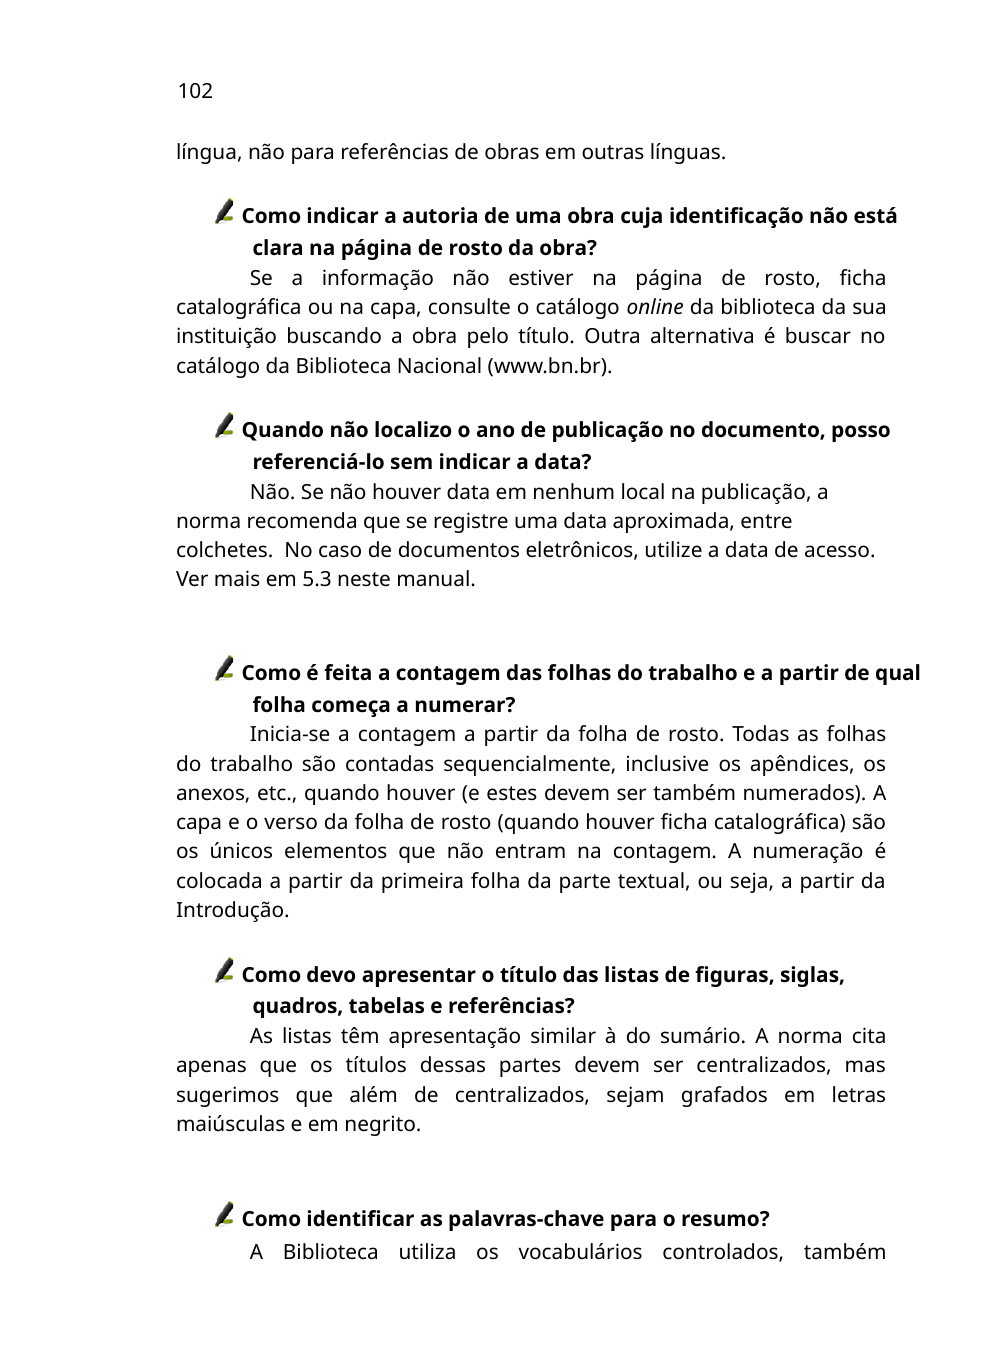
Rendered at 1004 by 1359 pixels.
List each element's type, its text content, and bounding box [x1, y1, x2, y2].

text Não. Se não houver data em nenhum local na publicação, a norma recomenda que se registre uma data aproximada, entre colchetes. No caso de documentos eletrônicos, utilize a data de acesso. Ver mais em 5.3 neste manual. [176, 477, 887, 593]
picture [214, 655, 234, 681]
text As listas têm apresentação similar à do sumário. A norma cita apenas que os títulos dessas partes devem ser centralizados, mas sugerimos que além de centralizados, sejam grafados em letras maiúsculas e em negrito. [176, 1021, 887, 1138]
text Inicia-se a contagem a partir da folha de rosto. Todas as folhas do trabalho são contadas sequencialmente, inclusive os apêndices, os anexos, etc., quando houver (e estes devem ser também numerados). A capa e o verso da folha de rosto (quando houver ficha catalográfica) são os únicos elementos que não entram na contagem. A numeração é colocada a partir da primeira folha da parte textual, ou seja, a partir da Introdução. [176, 719, 887, 924]
text Se a informação não estiver na página de rosto, ficha catalográfica ou na capa, consulte o catálogo online da biblioteca da sua instituição buscando a obra pelo título. Outra alternativa é buscar no catálogo da Biblioteca Nacional (www.bn.br). [176, 263, 887, 379]
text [176, 1237, 887, 1265]
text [176, 137, 887, 165]
text Como identificar as palavras-chave para o resumo? [215, 1202, 923, 1235]
picture [214, 198, 234, 224]
text Como é feita a contagem das folhas do trabalho e a partir de qual folha começa a numerar? [215, 656, 923, 718]
picture [214, 957, 234, 983]
text Quando não localizo o ano de publicação no documento, posso referenciá-lo sem indicar a data? [215, 413, 923, 476]
text Como devo apresentar o título das listas de figuras, siglas, quadros, tabelas e referências? [215, 957, 923, 1020]
picture [214, 412, 234, 438]
picture [214, 1201, 234, 1227]
text Como indicar a autoria de uma obra cuja identificação não está clara na página de rosto da obra? [215, 199, 923, 262]
